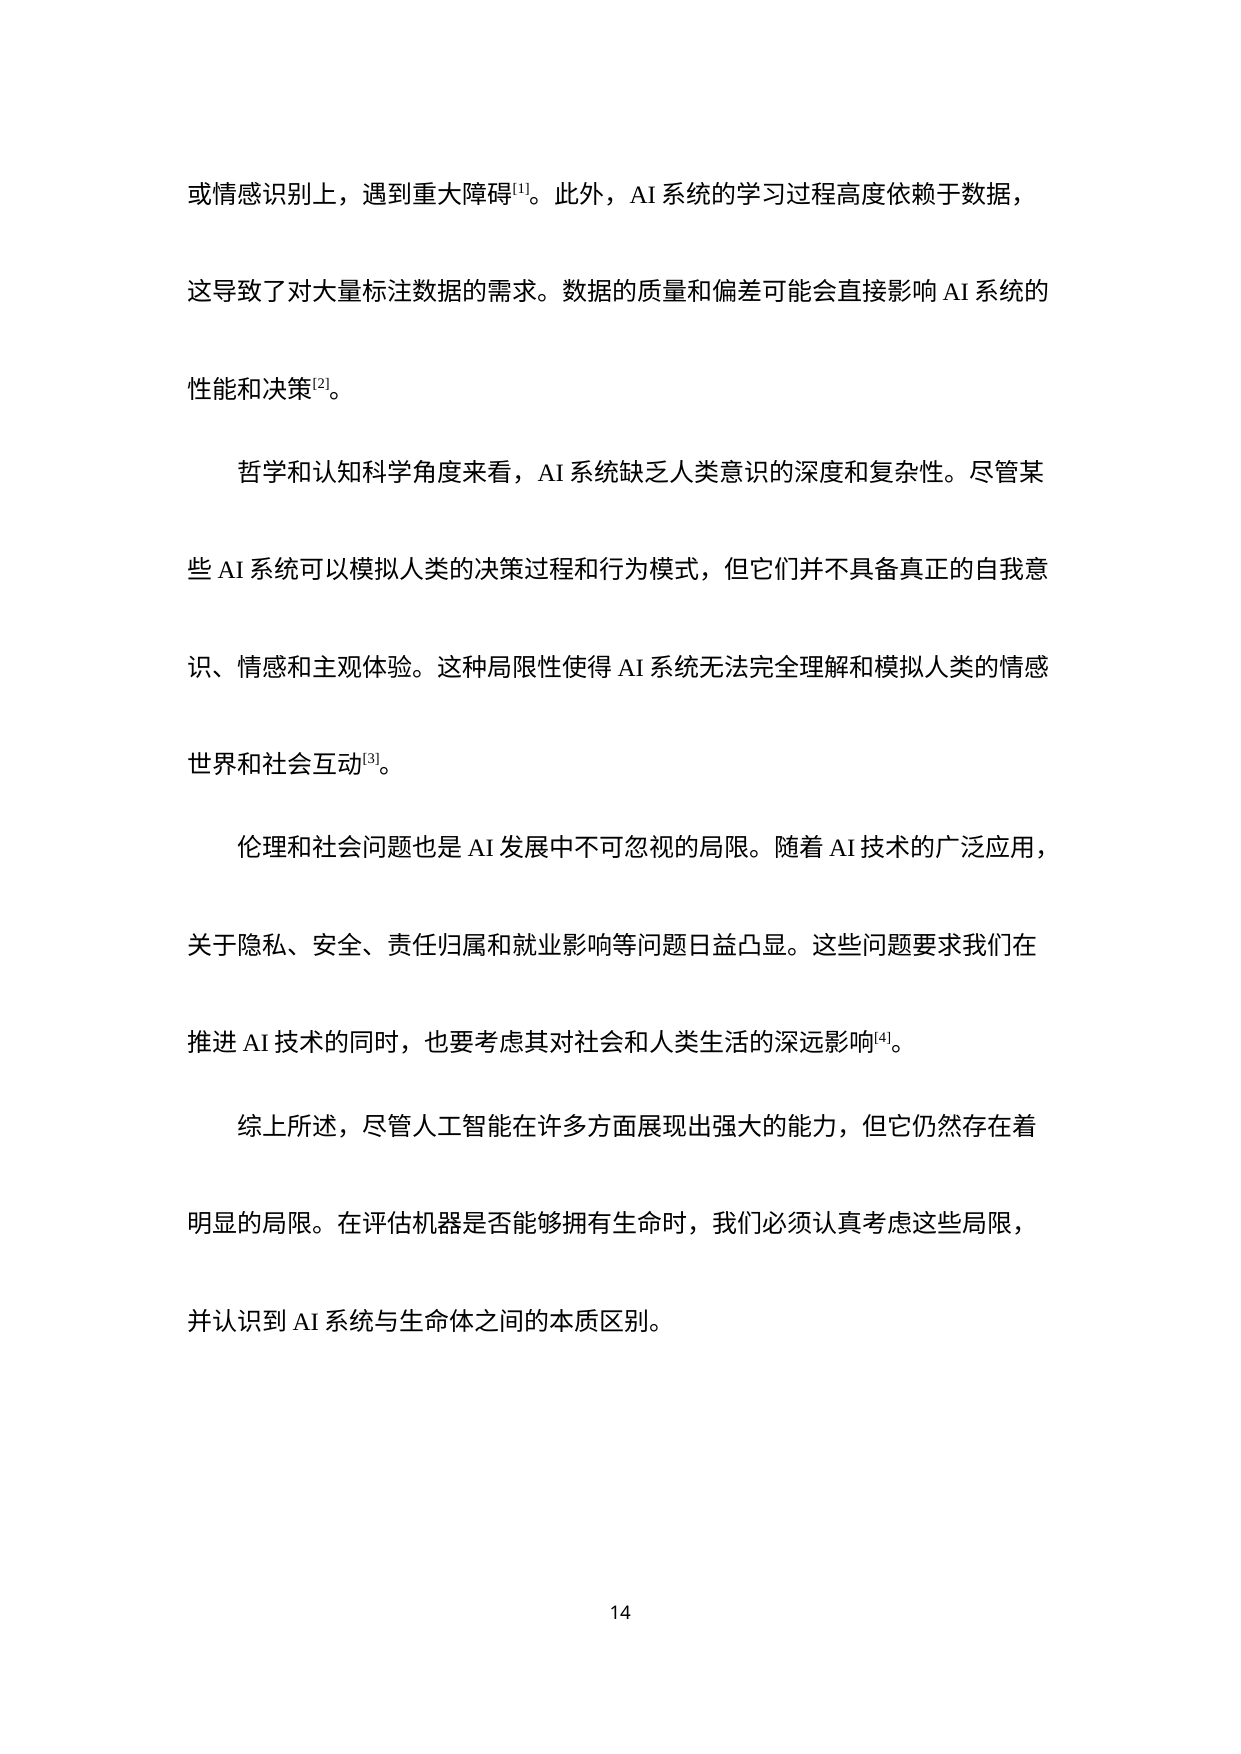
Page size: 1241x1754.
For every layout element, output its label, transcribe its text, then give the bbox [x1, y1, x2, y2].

text 哲学和认知科学角度来看，AI系统缺乏人类意识的深度和复杂性。尽管某些AI系统可以模拟人类的决策过程和行为模式，但它们并不具备真正的自我意识、情感和主观体验。这种局限性使得AI系统无法完全理解和模拟人类的情感世界和社会互动[3]。 [187, 438, 1053, 795]
text 伦理和社会问题也是AI发展中不可忽视的局限。随着AI技术的广泛应用，关于隐私、安全、责任归属和就业影响等问题日益凸显。这些问题要求我们在推进AI技术的同时，也要考虑其对社会和人类生活的深远影响[4]。 [187, 813, 1053, 1073]
text 综上所述，尽管人工智能在许多方面展现出强大的能力，但它仍然存在着明显的局限。在评估机器是否能够拥有生命时，我们必须认真考虑这些局限，并认识到AI系统与生命体之间的本质区别。 [187, 1092, 1053, 1352]
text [187, 160, 1053, 420]
